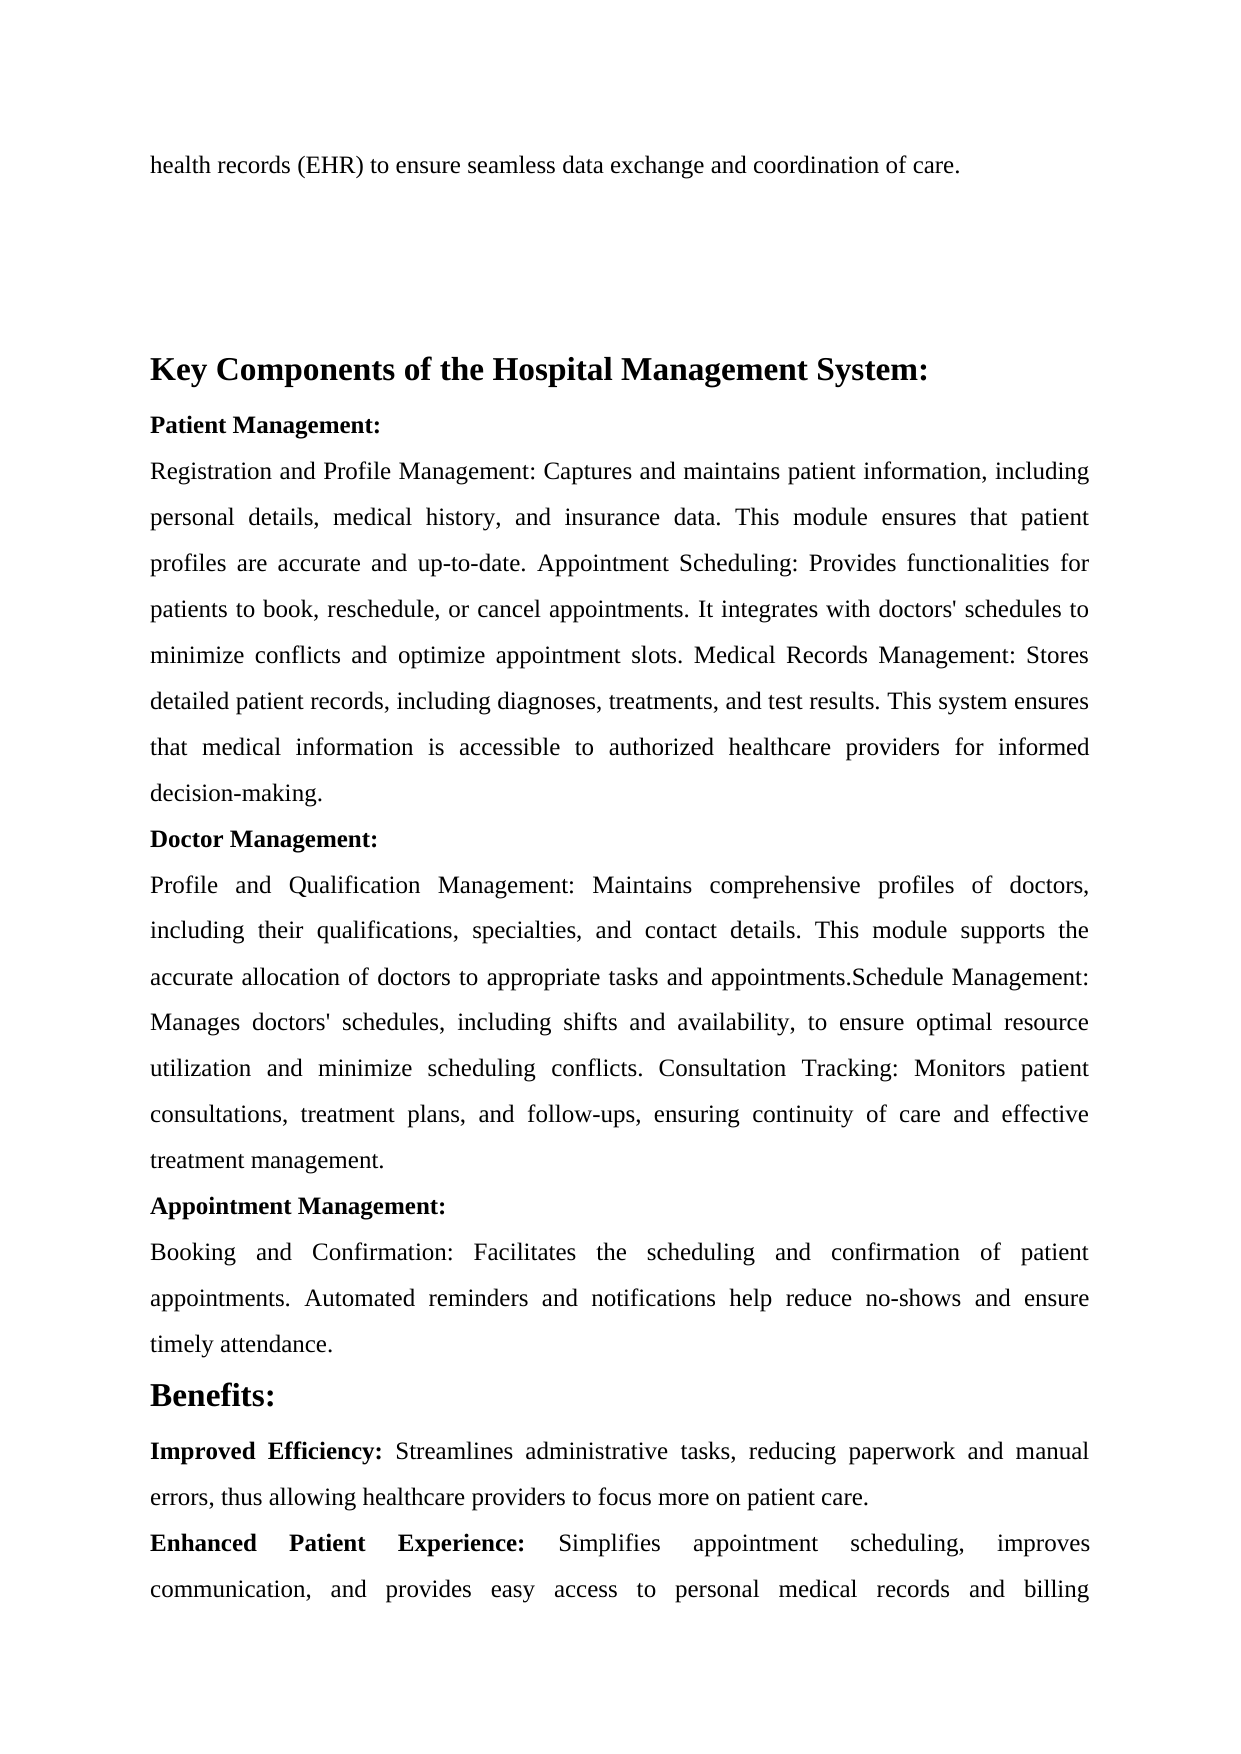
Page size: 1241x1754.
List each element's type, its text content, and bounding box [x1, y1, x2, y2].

text Benefits: [150, 1375, 1090, 1413]
text Profile and Qualification Management: Maintains comprehensive profiles of doctors, including their qualifications, specialties, and contact details. This module supports the accurate allocation of doctors to appropriate tasks and appointments.Schedule Management: Manages doctors' schedules, including shifts and availability, to ensure optimal resource utilization and minimize scheduling conflicts. Consultation Tracking: Monitors patient consultations, treatment plans, and follow-ups, ensuring continuity of care and effective treatment management. [150, 870, 1090, 1174]
text Patient Management: [150, 410, 1090, 439]
text Registration and Profile Management: Captures and maintains patient information, including personal details, medical history, and insurance data. This module ensures that patient profiles are accurate and up-to-date. Appointment Scheduling: Provides functionalities for patients to book, reschedule, or cancel appointments. It integrates with doctors' schedules to minimize conflicts and optimize appointment slots. Medical Records Management: Stores detailed patient records, including diagnoses, treatments, and test results. This system ensures that medical information is accessible to authorized healthcare providers for informed decision-making. [150, 456, 1090, 807]
text Improved Efficiency: Streamlines administrative tasks, reducing paperwork and manual errors, thus allowing healthcare providers to focus more on patient care. [150, 1436, 1090, 1511]
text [150, 1528, 1090, 1603]
text Key Components of the Hospital Management System: [150, 349, 1090, 387]
text Booking and Confirmation: Facilitates the scheduling and confirmation of patient appointments. Automated reminders and notifications help reduce no-shows and ensure timely attendance. [150, 1237, 1090, 1358]
text Appointment Management: [150, 1191, 1090, 1220]
text Doctor Management: [150, 824, 1090, 852]
text health records (EHR) to ensure seamless data exchange and coordination of care. [150, 150, 1090, 179]
